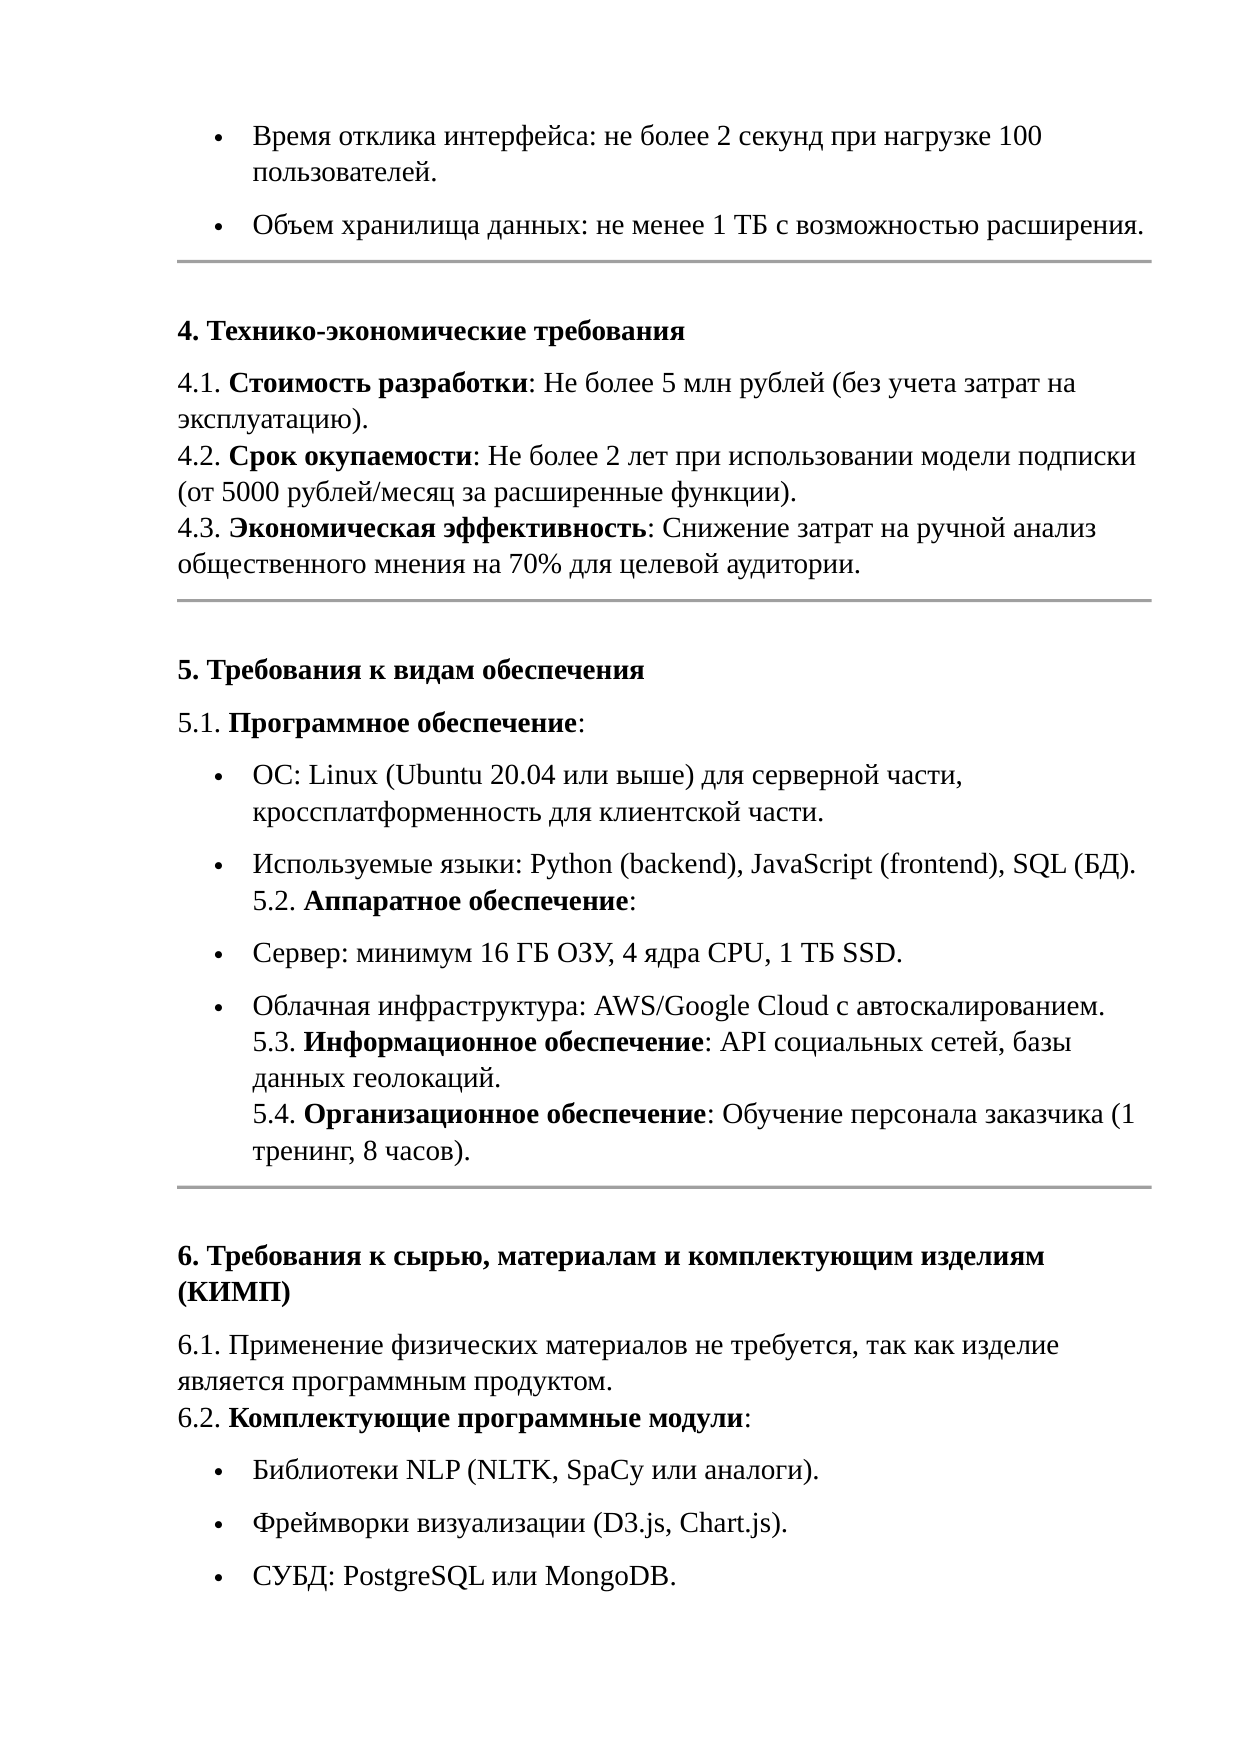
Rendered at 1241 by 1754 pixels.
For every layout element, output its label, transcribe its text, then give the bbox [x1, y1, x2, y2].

list Библиотеки NLP (NLTK, SpaCy или аналоги). [215, 1452, 1152, 1486]
list Облачная инфраструктура: AWS/Google Cloud с автоскалированием. 5.3. Информационное обеспечение: API социальных сетей, базы данных геолокаций. 5.4. Организационное обеспечение: Обучение персонала заказчика (1 тренинг, 8 часов). [215, 988, 1152, 1166]
text 6.1. Применение физических материалов не требуется, так как изделие является программным продуктом. 6.2. Комплектующие программные модули: [177, 1327, 1152, 1433]
list Фреймворки визуализации (D3.js, Chart.js). [215, 1505, 1152, 1539]
list Время отклика интерфейса: не более 2 секунд при нагрузке 100 пользователей. [215, 118, 1152, 188]
text 5. Требования к видам обеспечения [177, 652, 1152, 685]
list ОС: Linux (Ubuntu 20.04 или выше) для серверной части, кроссплатформенность для клиентской части. [215, 757, 1152, 827]
text 4.1. Стоимость разработки: Не более 5 млн рублей (без учета затрат на эксплуатацию). 4.2. Срок окупаемости: Не более 2 лет при использовании модели подписки (от 5000 рублей/месяц за расширенные функции). 4.3. Экономическая эффективность: Снижение затрат на ручной анализ общественного мнения на 70% для целевой аудитории. [177, 366, 1152, 580]
list Используемые языки: Python (backend), JavaScript (frontend), SQL (БД). 5.2. Аппаратное обеспечение: [215, 846, 1152, 916]
text 6. Требования к сырью, материалам и комплектующим изделиям (КИМП) [177, 1238, 1152, 1308]
text 5.1. Программное обеспечение: [177, 705, 1152, 738]
text 4. Технико-экономические требования [177, 313, 1152, 346]
list Объем хранилища данных: не менее 1 ТБ с возможностью расширения. [215, 207, 1152, 241]
list Сервер: минимум 16 ГБ ОЗУ, 4 ядра CPU, 1 ТБ SSD. [215, 935, 1152, 969]
list СУБД: PostgreSQL или MongoDB. [215, 1558, 1152, 1592]
